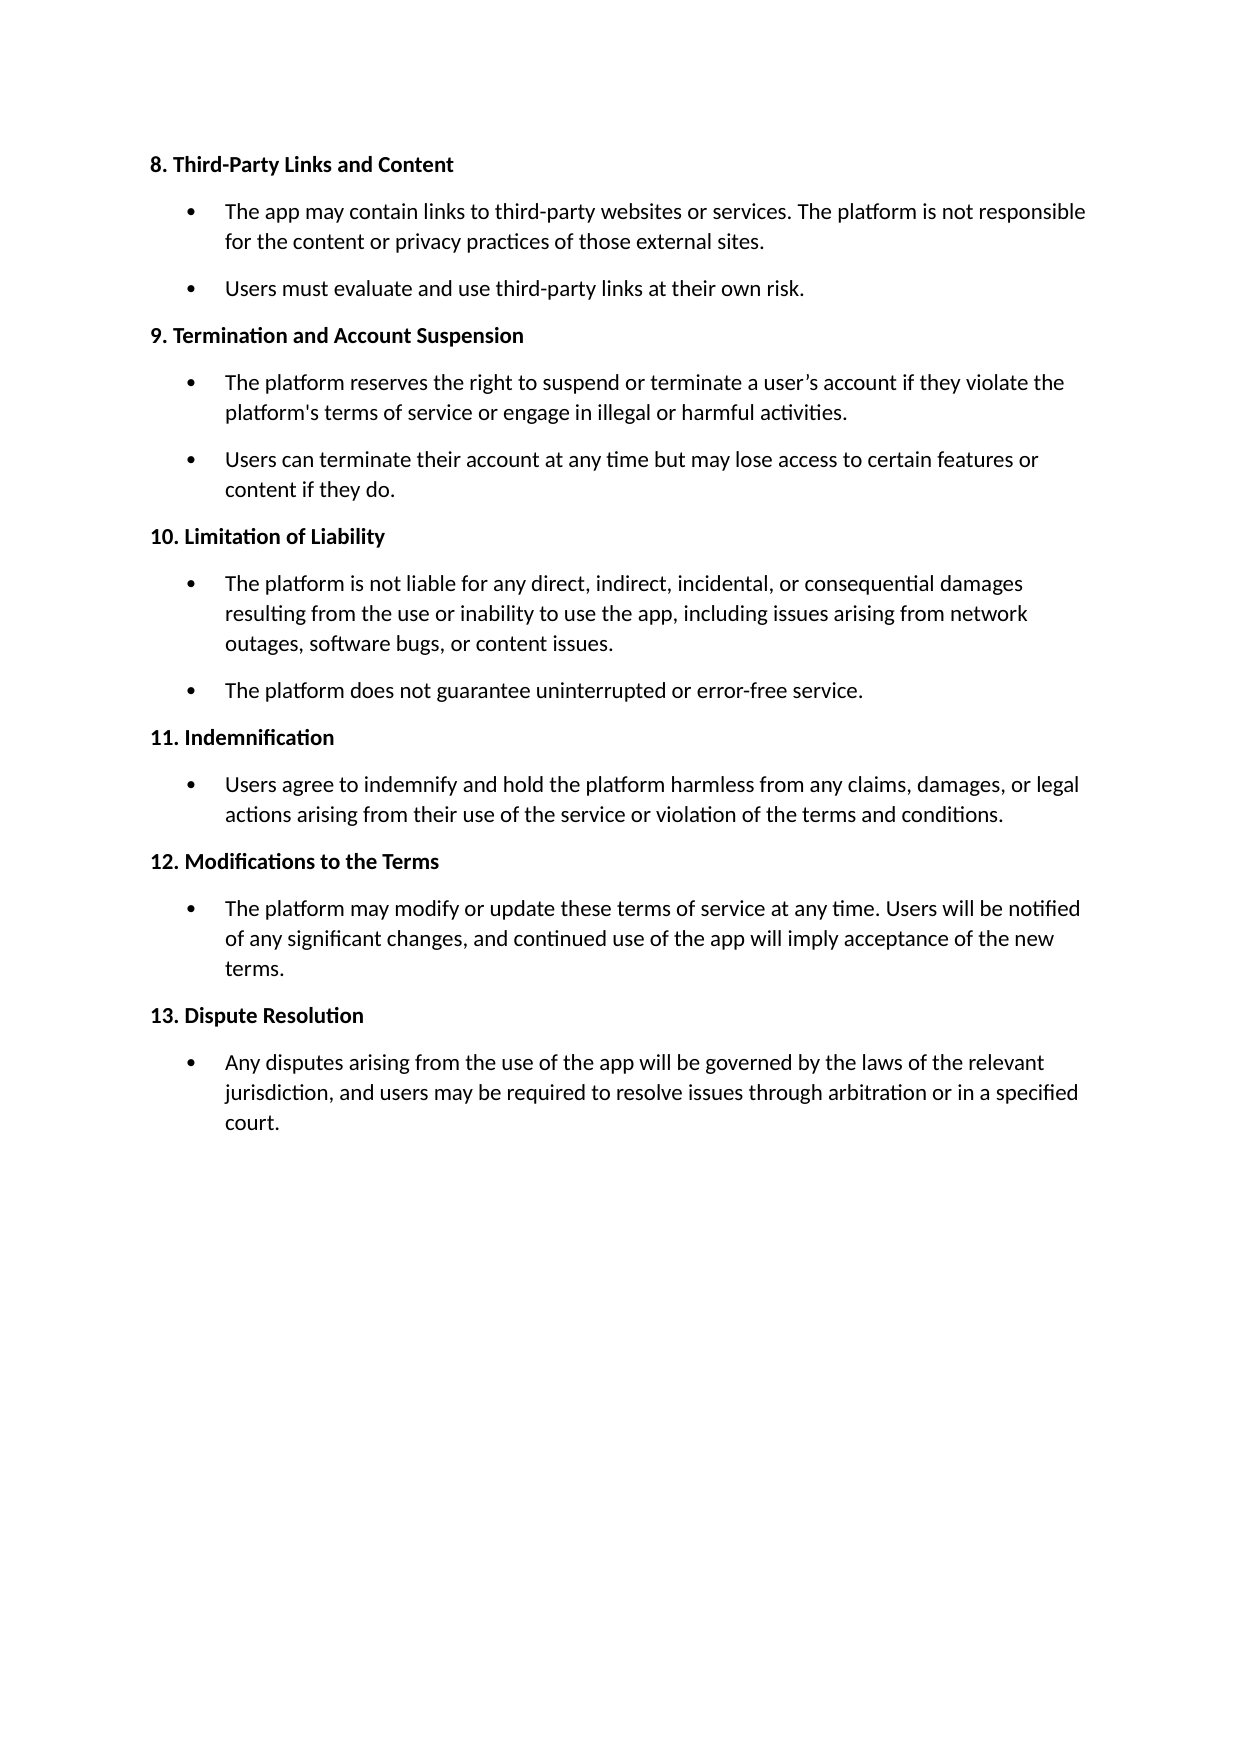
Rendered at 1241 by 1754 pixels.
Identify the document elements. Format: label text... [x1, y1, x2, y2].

text 12. Modifications to the Terms [150, 847, 1090, 875]
text 10. Limitation of Liability [150, 522, 1090, 550]
list The platform may modify or update these terms of service at any time. Users will be notified of any significant changes, and continued use of the app will imply acceptance of the new terms. [187, 894, 1090, 982]
text 13. Dispute Resolution [150, 1001, 1090, 1029]
list The platform reserves the right to suspend or terminate a user’s account if they violate the platform's terms of service or engage in illegal or harmful activities. [187, 368, 1090, 426]
list Users agree to indemnify and hold the platform harmless from any claims, damages, or legal actions arising from their use of the service or violation of the terms and conditions. [187, 770, 1090, 828]
list The app may contain links to third-party websites or services. The platform is not responsible for the content or privacy practices of those external sites. [187, 197, 1090, 255]
text 9. Termination and Account Suspension [150, 321, 1090, 349]
list Users can terminate their account at any time but may lose access to certain features or content if they do. [187, 445, 1090, 503]
text 8. Third-Party Links and Content [150, 150, 1090, 178]
text 11. Indemnification [150, 723, 1090, 751]
list The platform is not liable for any direct, indirect, incidental, or consequential damages resulting from the use or inability to use the app, including issues arising from network outages, software bugs, or content issues. [187, 569, 1090, 657]
list Any disputes arising from the use of the app will be governed by the laws of the relevant jurisdiction, and users may be required to resolve issues through arbitration or in a specified court. [187, 1048, 1090, 1136]
list Users must evaluate and use third-party links at their own risk. [187, 274, 1090, 302]
list The platform does not guarantee uninterrupted or error-free service. [187, 676, 1090, 704]
